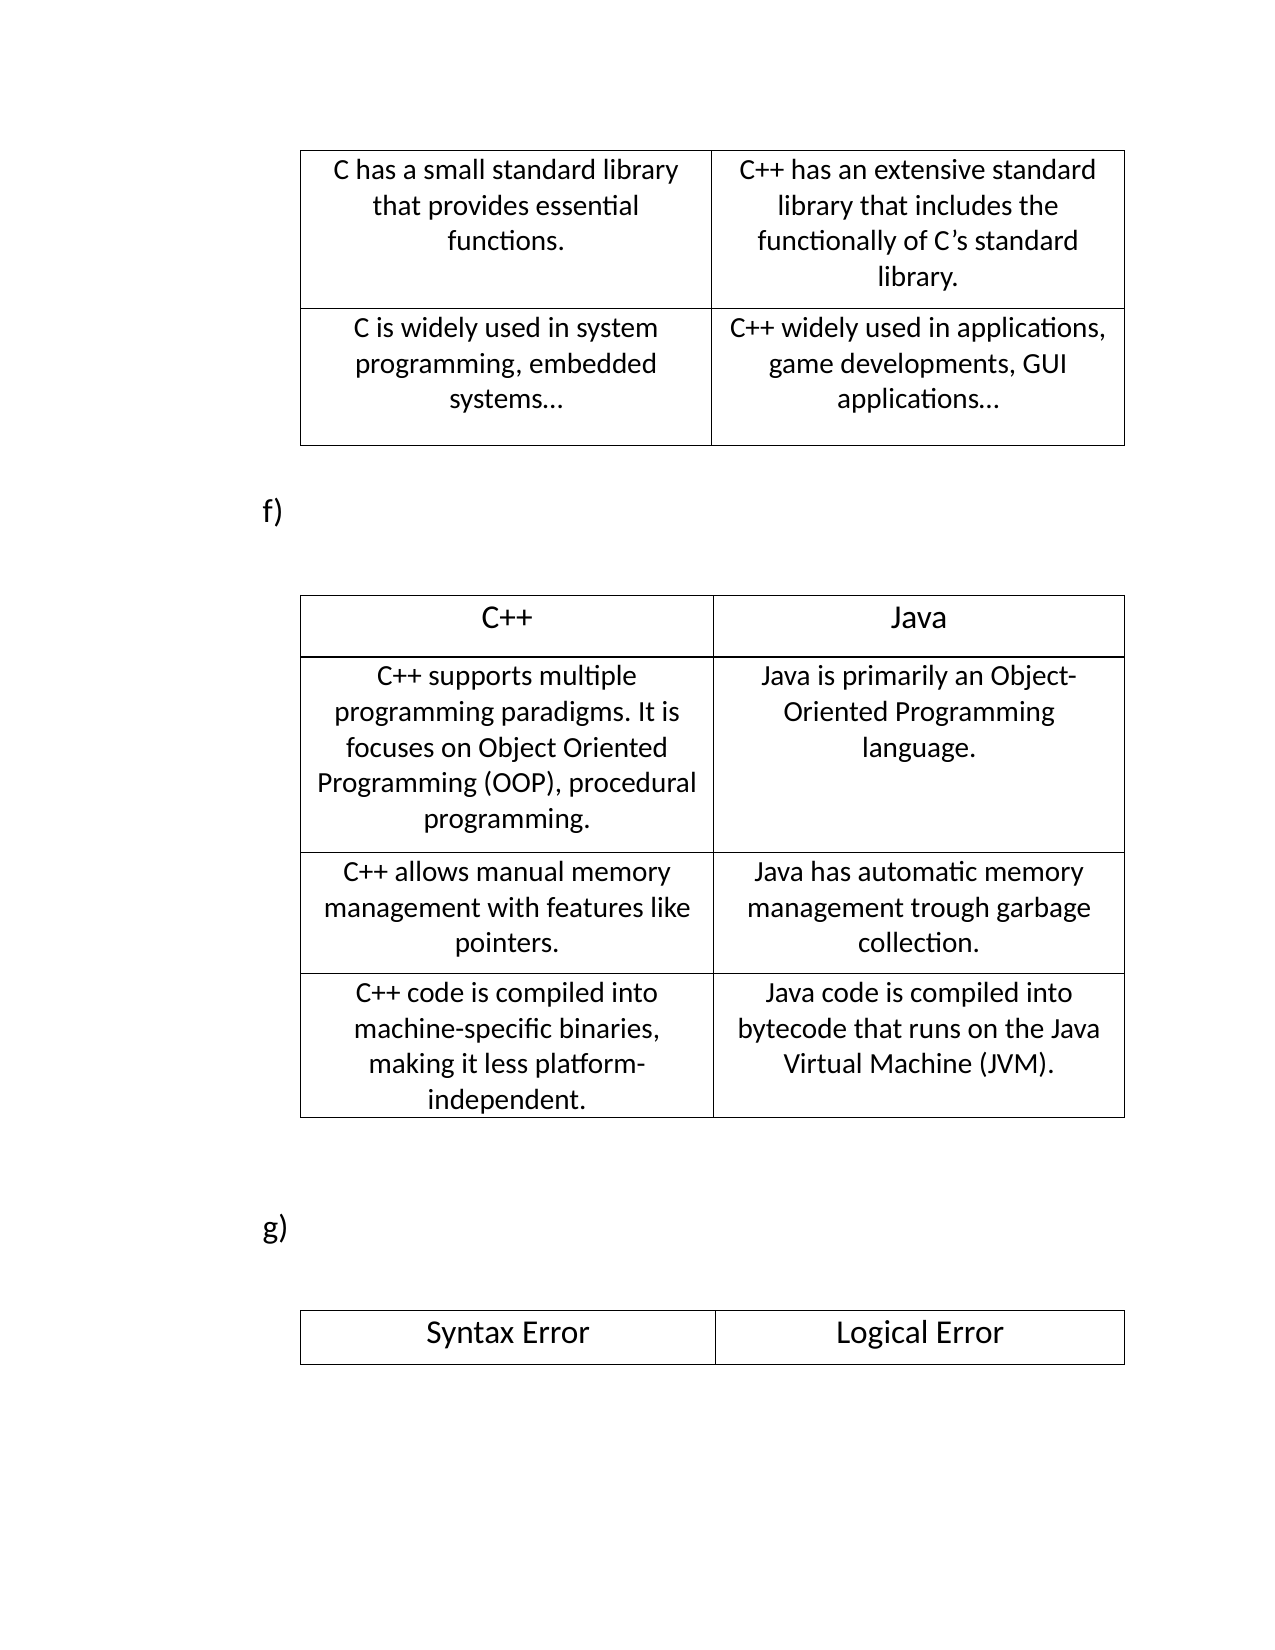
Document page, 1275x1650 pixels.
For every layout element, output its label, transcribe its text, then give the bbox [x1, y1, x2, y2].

table_cell C++ code is compiled into machine-specific binaries, making it less platform-independent. [301, 974, 713, 1117]
table_header Syntax Error [301, 1311, 715, 1363]
table_cell C++ allows manual memory management with features like pointers. [301, 853, 713, 973]
table_cell C has a small standard library that provides essential functions. [301, 151, 711, 308]
table_cell C++ has an extensive standard library that includes the functionally of C’s standard library. [712, 151, 1124, 308]
table_cell C is widely used in system programming, embedded systems… [301, 309, 711, 445]
table_cell Java code is compiled into bytecode that runs on the Java Virtual Machine (JVM). [714, 974, 1124, 1117]
table_cell Java has automatic memory management trough garbage collection. [714, 853, 1124, 973]
table_header Java [714, 596, 1124, 656]
table_cell C++ widely used in applications, game developments, GUI applications… [712, 309, 1124, 445]
table_cell Java is primarily an Object-Oriented Programming language. [714, 658, 1124, 852]
table_cell C++ supports multiple programming paradigms. It is focuses on Object Oriented Programming (OOP), procedural programming. [301, 658, 713, 852]
table_header Logical Error [716, 1311, 1124, 1363]
table_header C++ [301, 596, 713, 656]
